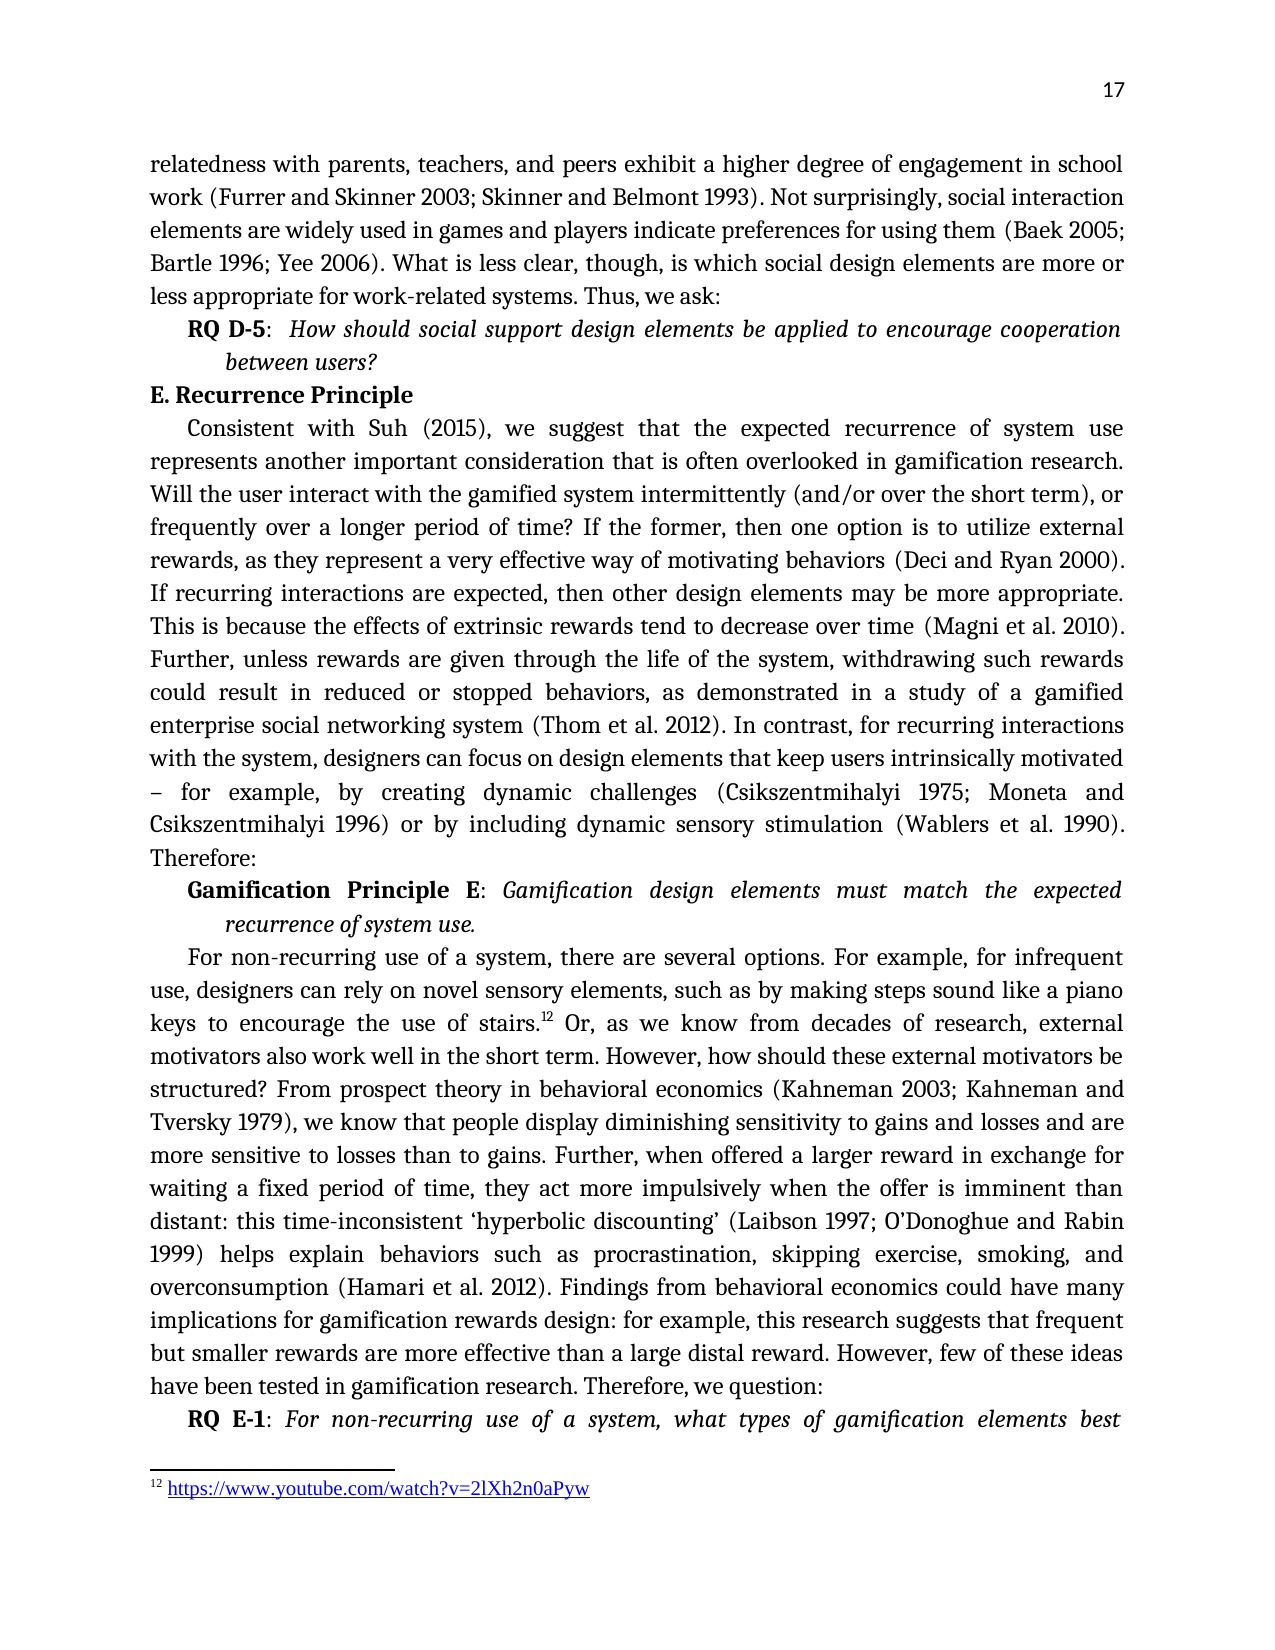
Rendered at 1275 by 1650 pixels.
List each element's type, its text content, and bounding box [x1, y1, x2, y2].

text Gamification Principle E: Gamification design elements must match the expected recurrence of system use. [187, 876, 1125, 938]
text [150, 150, 1125, 311]
text Consistent with Suh (2015), we suggest that the expected recurrence of system use represents another important consideration that is often overlooked in gamification research. Will the user interact with the gamified system intermittently (and/or over the short term), or frequently over a longer period of time? If the former, then one option is to utilize external rewards, as they represent a very effective way of motivating behaviors (Deci and Ryan 2000). If recurring interactions are expected, then other design elements may be more appropriate. This is because the effects of extrinsic rewards tend to decrease over time (Magni et al. 2010). Further, unless rewards are given through the life of the system, withdrawing such rewards could result in reduced or stopped behaviors, as demonstrated in a study of a gamified enterprise social networking system (Thom et al. 2012). In contrast, for recurring interactions with the system, designers can focus on design elements that keep users intrinsically motivated – for example, by creating dynamic challenges (Csikszentmihalyi 1975; Moneta and Csikszentmihalyi 1996) or by including dynamic sensory stimulation (Wablers et al. 1990). Therefore: [150, 414, 1125, 872]
text For non-recurring use of a system, there are several options. For example, for infrequent use, designers can rely on novel sensory elements, such as by making steps sound like a piano keys to encourage the use of stairs. Or, as we know from decades of research, external motivators also work well in the short term. However, how should these external motivators be structured? From prospect theory in behavioral economics (Kahneman 2003; Kahneman and Tversky 1979), we know that people display diminishing sensitivity to gains and losses and are more sensitive to losses than to gains. Further, when offered a larger reward in exchange for waiting a fixed period of time, they act more impulsively when the offer is imminent than distant: this time-inconsistent ‘hyperbolic discounting’ (Laibson 1997; O’Donoghue and Rabin 1999) helps explain behaviors such as procrastination, skipping exercise, smoking, and overconsumption (Hamari et al. 2012). Findings from behavioral economics could have many implications for gamification rewards design: for example, this research suggests that frequent but smaller rewards are more effective than a large distal reward. However, few of these ideas have been tested in gamification research. Therefore, we question: [150, 942, 1125, 1401]
subtitle E. Recurrence Principle [150, 381, 1125, 410]
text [187, 1405, 1125, 1433]
text RQ D-5: How should social support design elements be applied to encourage cooperation between users? [187, 315, 1125, 377]
